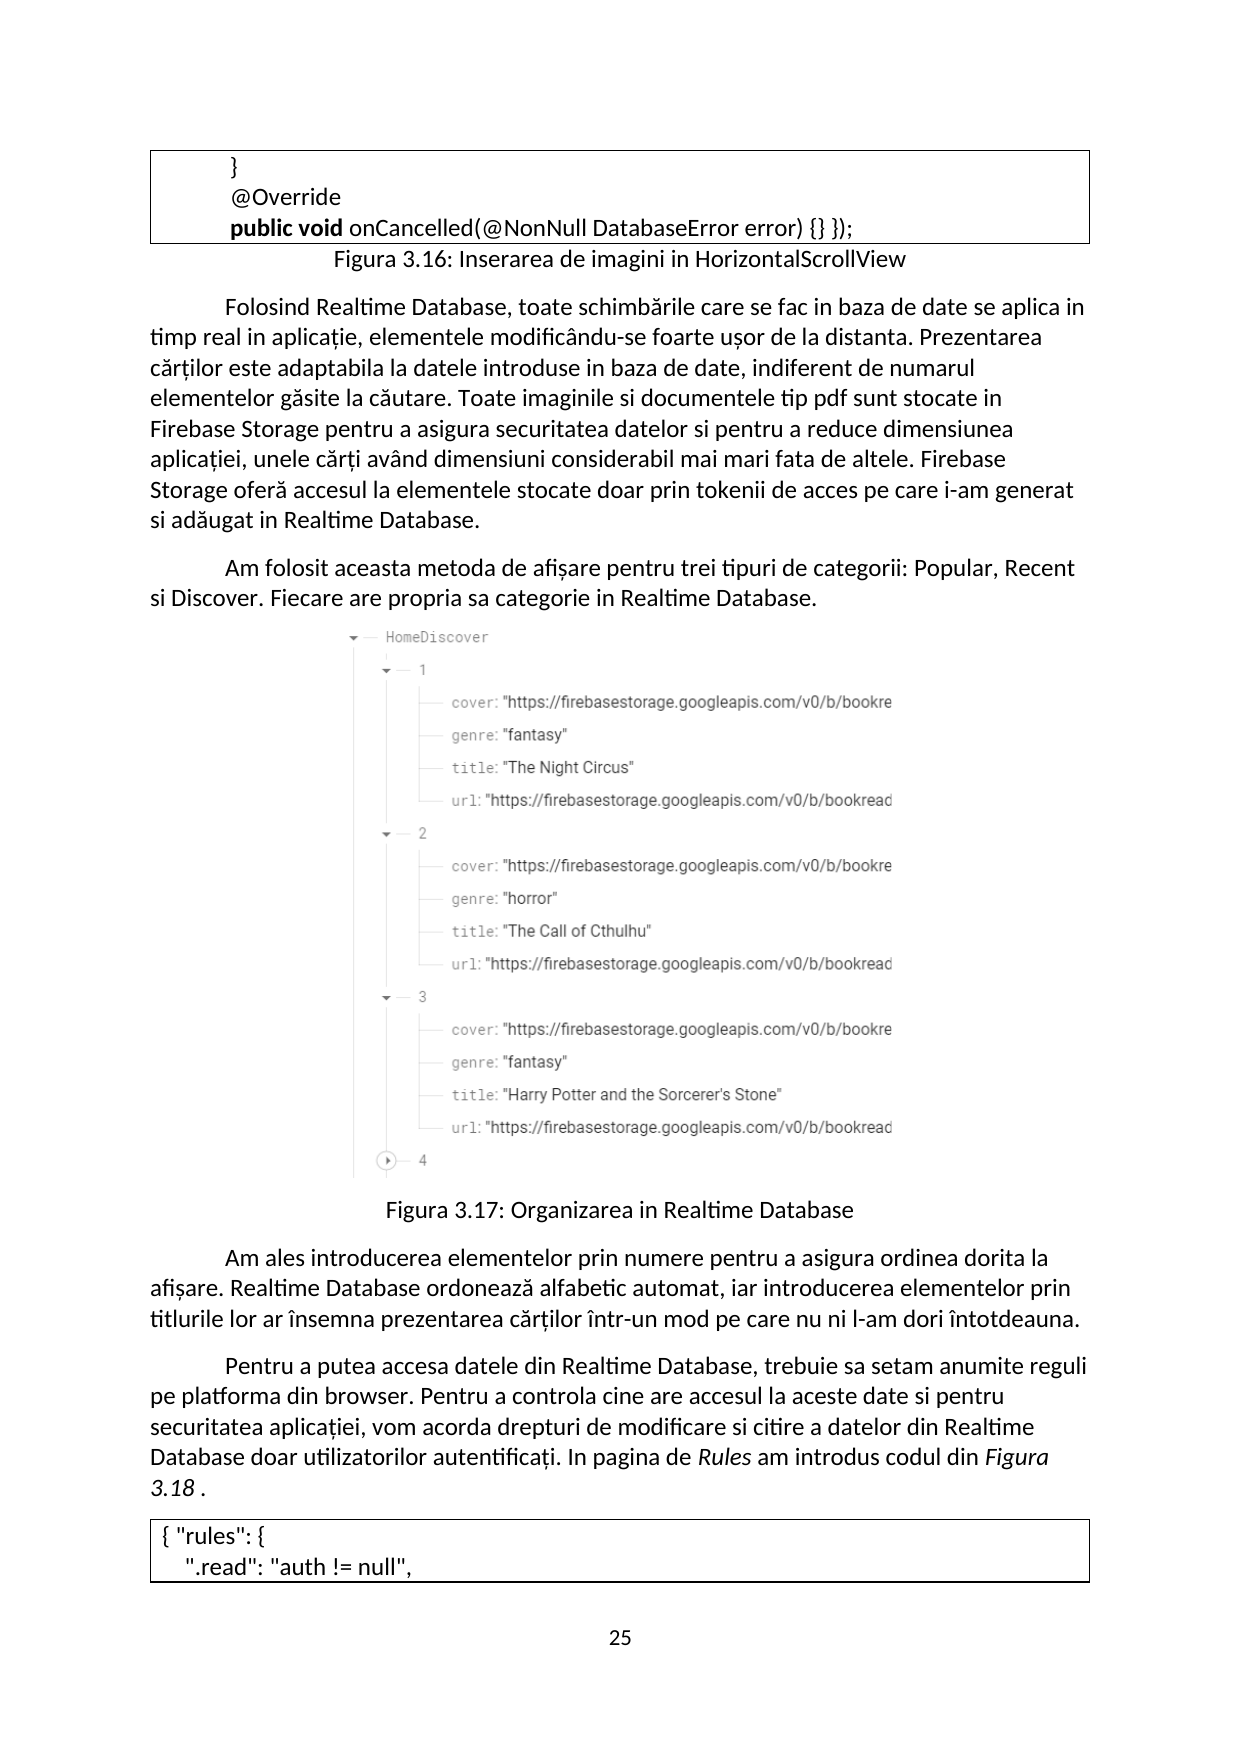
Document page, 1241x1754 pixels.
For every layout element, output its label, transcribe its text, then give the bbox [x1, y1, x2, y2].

text Am folosit aceasta metoda de afișare pentru trei tipuri de categorii: Popular, Recent si Discover. Fiecare are propria sa categorie in Realtime Database. [150, 552, 1090, 613]
text Figura 3.17: Organizarea in Realtime Database [150, 1194, 1090, 1225]
picture [348, 629, 892, 1178]
text Am ales introducerea elementelor prin numere pentru a asigura ordinea dorita la afișare. Realtime Database ordonează alfabetic automat, iar introducerea elementelor prin titlurile lor ar însemna prezentarea cărților într-un mod pe care nu ni l-am dori întotdeauna. [150, 1242, 1090, 1333]
text Folosind Realtime Database, toate schimbările care se fac in baza de date se aplica in timp real in aplicație, elementele modificându-se foarte ușor de la distanta. Prezentarea cărților este adaptabila la datele introduse in baza de date, indiferent de numarul elementelor găsite la căutare. Toate imaginile si documentele tip pdf sunt stocate in Firebase Storage pentru a asigura securitatea datelor si pentru a reduce dimensiunea aplicației, unele cărți având dimensiuni considerabil mai mari fata de altele. Firebase Storage oferă accesul la elementele stocate doar prin tokenii de acces pe care i-am generat si adăugat in Realtime Database. [150, 291, 1090, 535]
text Pentru a putea accesa datele din Realtime Database, trebuie sa setam anumite reguli pe platforma din browser. Pentru a controla cine are accesul la aceste date si pentru securitatea aplicației, vom acorda drepturi de modificare si citire a datelor din Realtime Database doar utilizatorilor autentificați. In pagina de Rules am introdus codul din Figura 3.18 . [150, 1350, 1090, 1503]
table_header { "rules": { ".read": "auth != null", ".write": "auth != null", }} [151, 1520, 1089, 1581]
text Figura 3.16: Inserarea de imagini in HorizontalScrollView [150, 244, 1090, 274]
